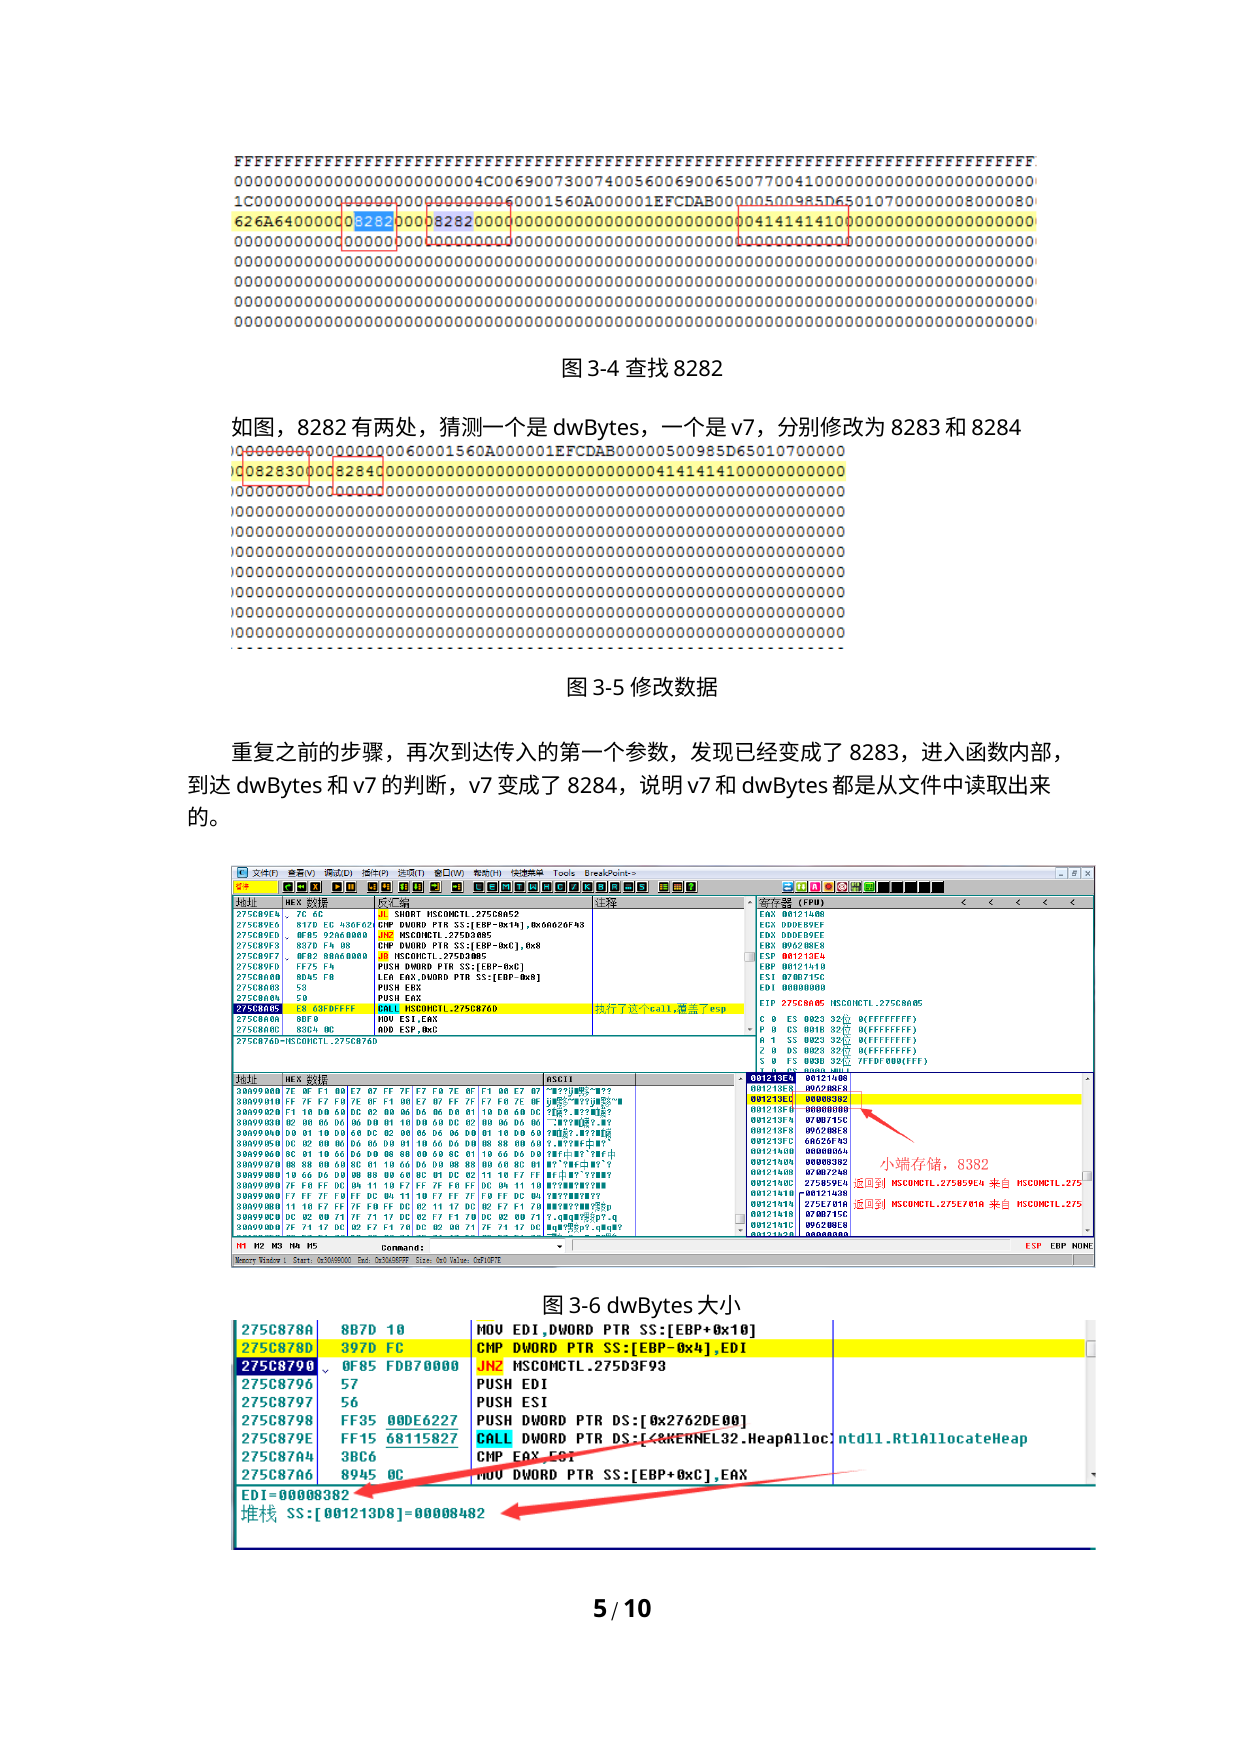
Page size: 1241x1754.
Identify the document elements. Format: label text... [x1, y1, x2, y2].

picture [231, 1320, 1096, 1550]
text 图3-5 修改数据 [187, 669, 1053, 702]
text 如图，8282有两处，猜测一个是dwBytes，一个是v7，分别修改为8283和8284 [187, 409, 1053, 442]
picture [231, 442, 847, 649]
text 图3-6 dwBytes大小 [187, 1288, 1053, 1320]
picture [231, 865, 1096, 1268]
picture [231, 155, 1037, 333]
text 图3-4 查找8282 [187, 351, 1053, 383]
text 重复之前的步骤，再次到达传入的第一个参数，发现已经变成了8283，进入函数内部，到达dwBytes和v7的判断，v7变成了8284，说明v7和dwBytes都是从文件中读取出来的。 [187, 735, 1053, 832]
